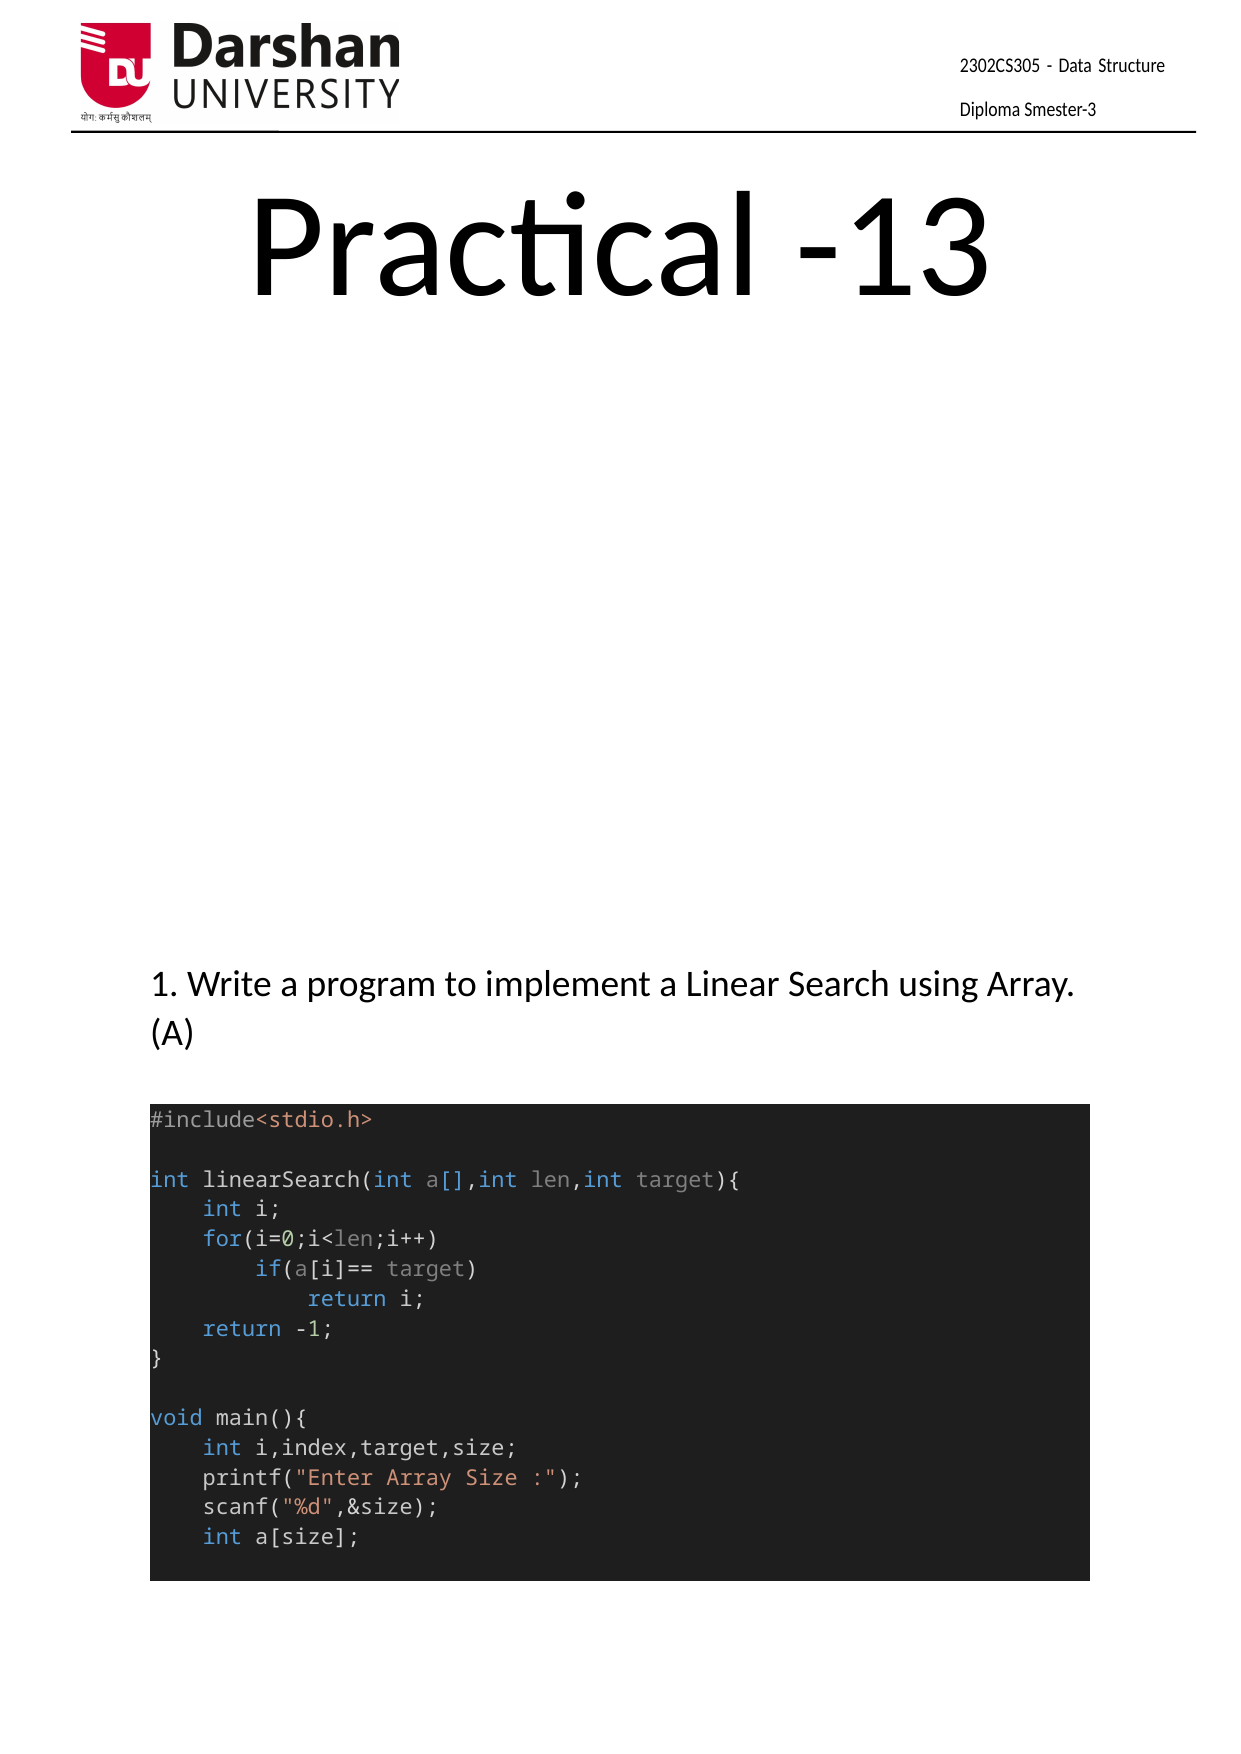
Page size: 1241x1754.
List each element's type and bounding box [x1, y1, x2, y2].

picture [80, 21, 400, 124]
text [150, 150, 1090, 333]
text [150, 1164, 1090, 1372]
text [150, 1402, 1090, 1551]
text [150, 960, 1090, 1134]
